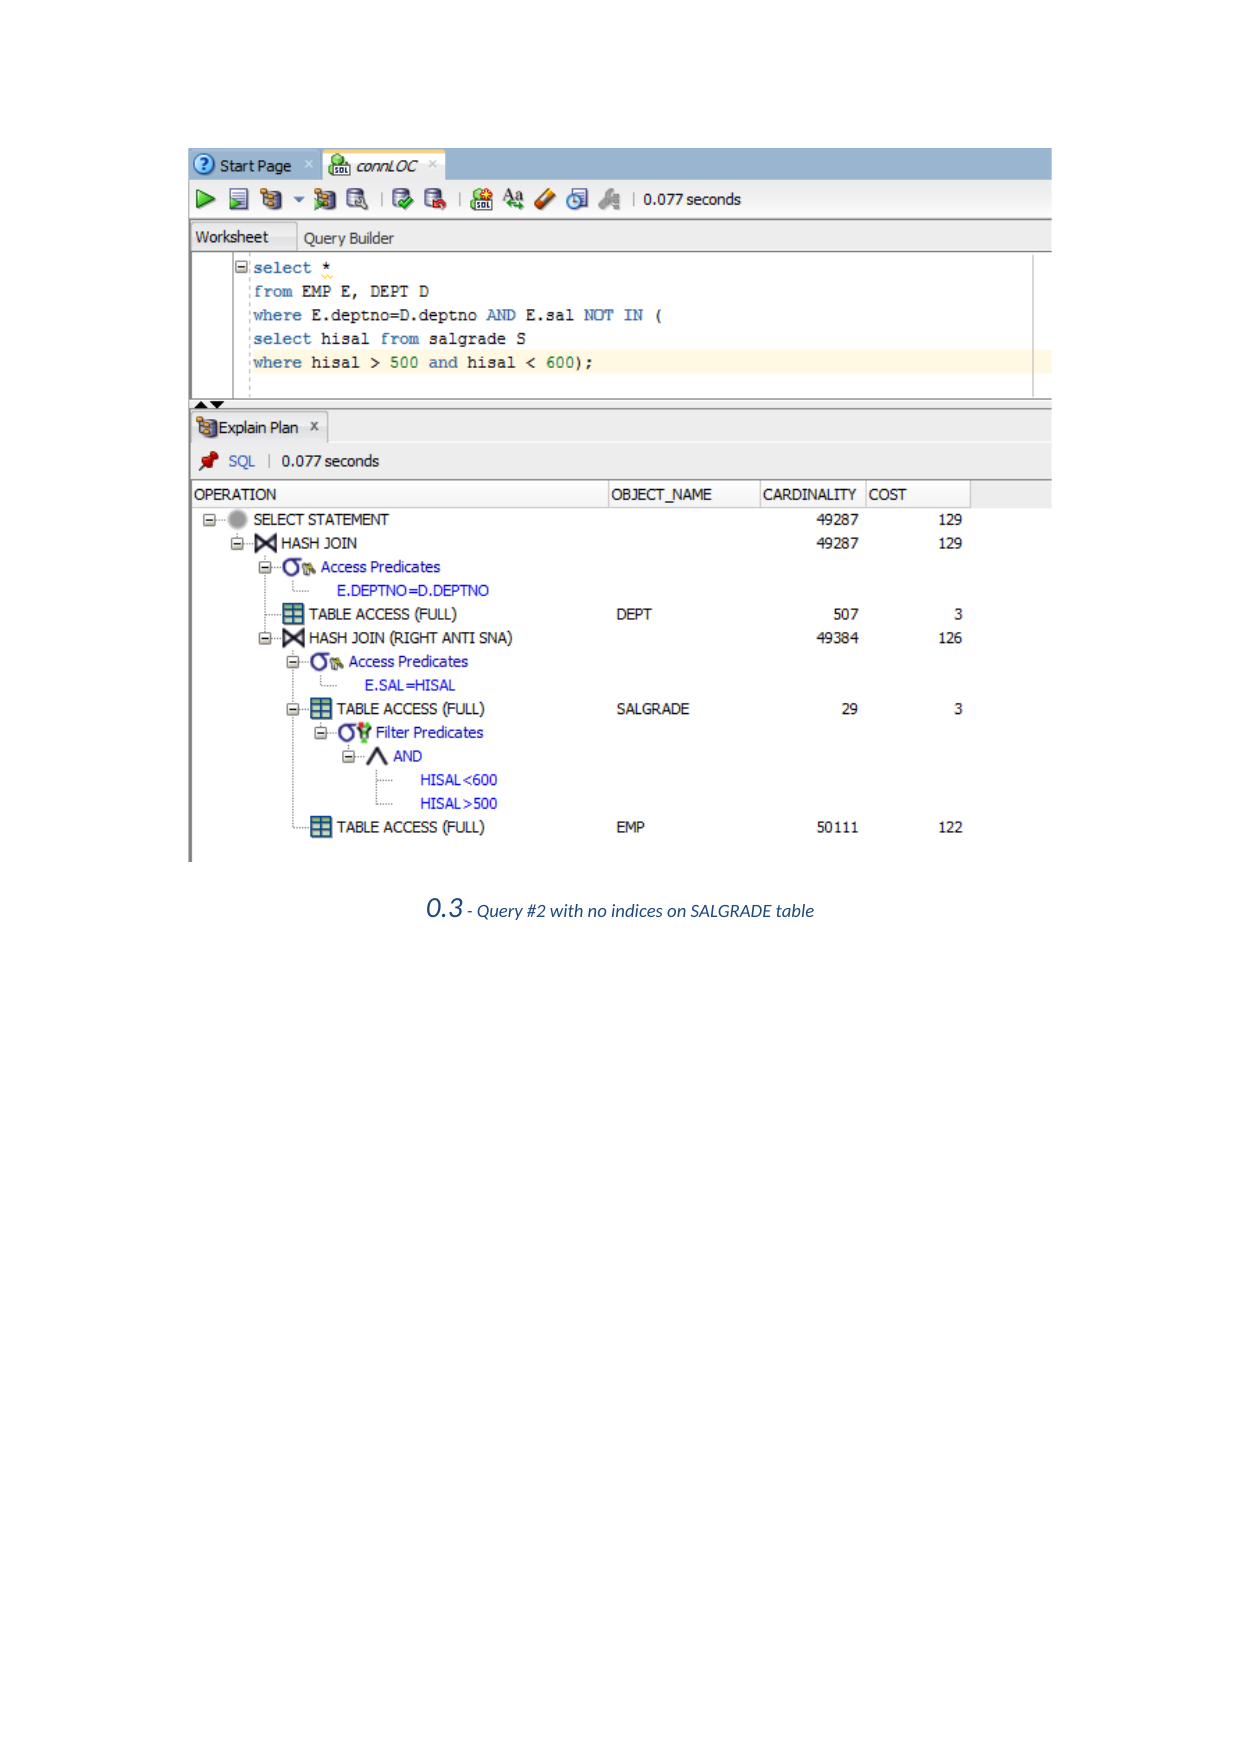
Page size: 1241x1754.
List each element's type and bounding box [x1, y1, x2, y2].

picture [188, 148, 1052, 862]
